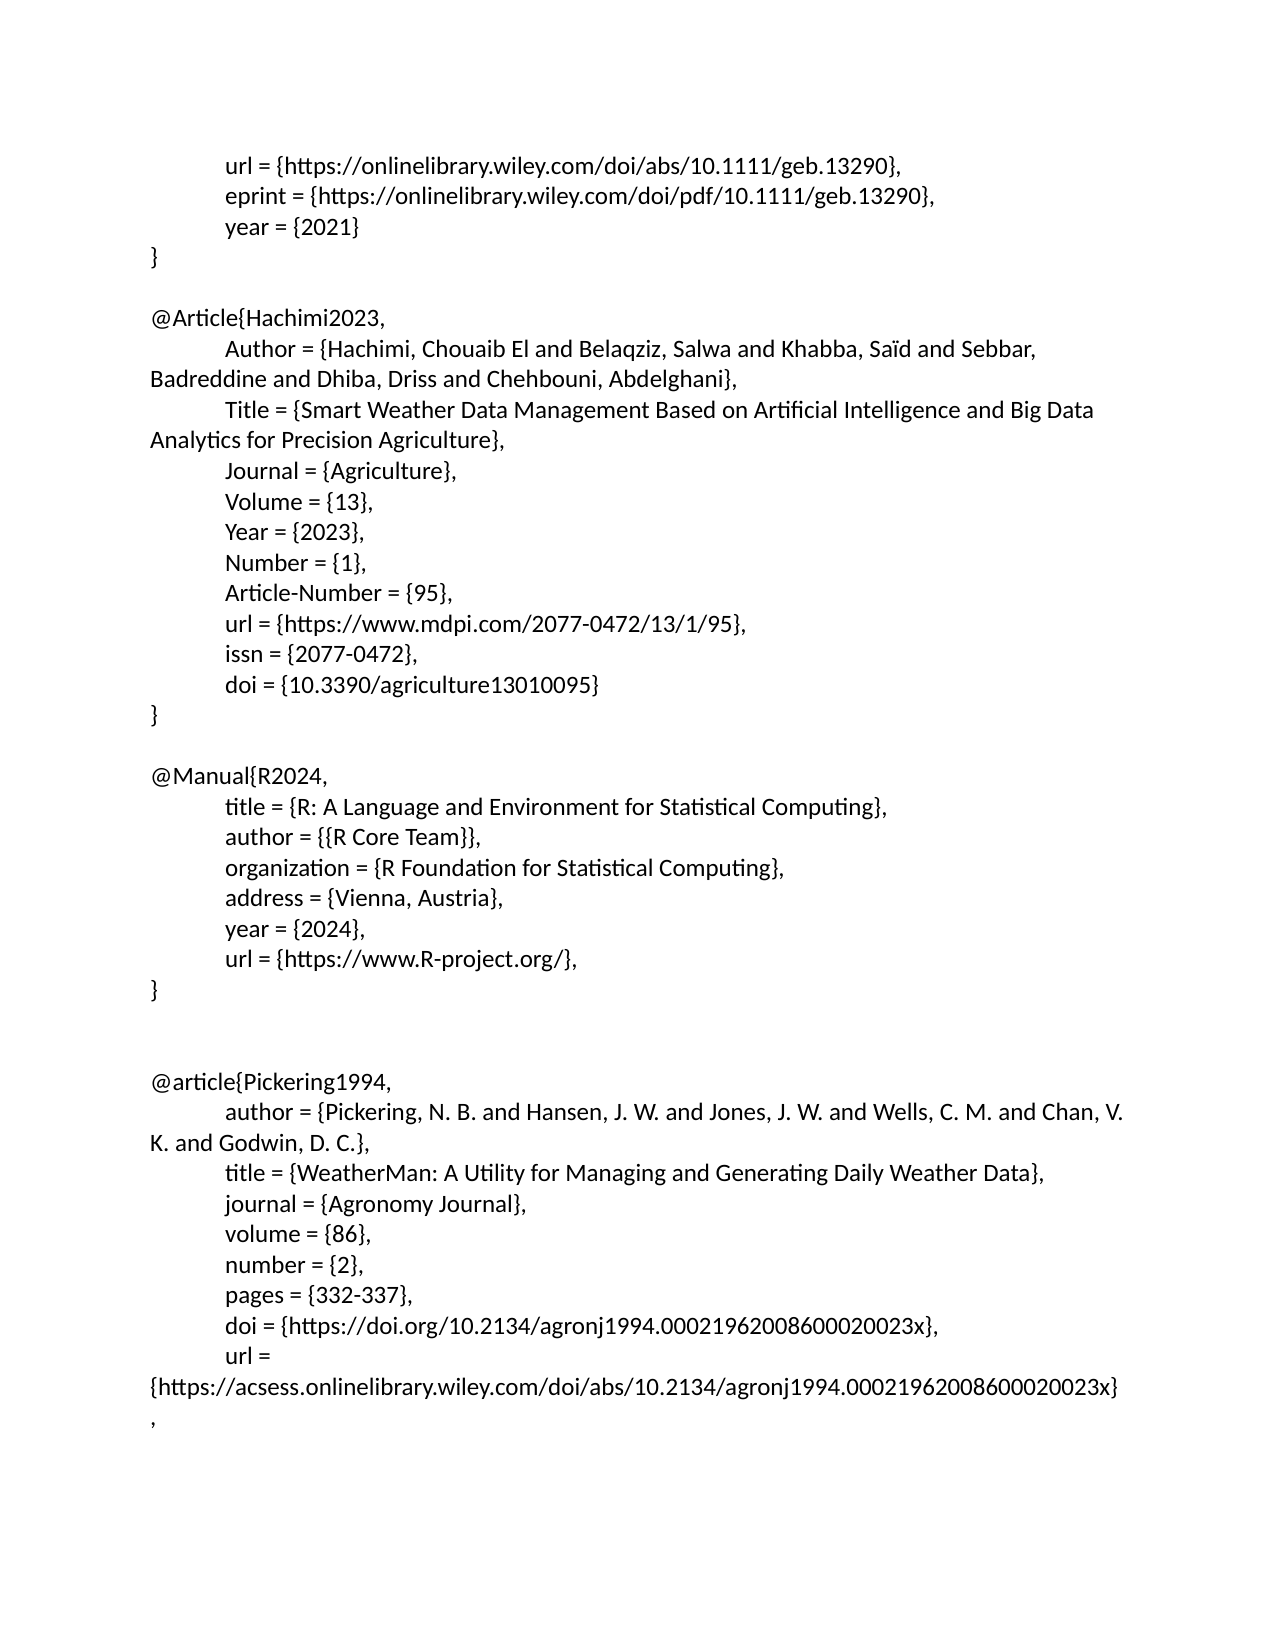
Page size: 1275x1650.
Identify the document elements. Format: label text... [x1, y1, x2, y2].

text journal = {Agronomy Journal}, [150, 1188, 1125, 1218]
text number = {2}, [150, 1249, 1125, 1279]
text issn = {2077-0472}, [150, 638, 1125, 669]
text organization = {R Foundation for Statistical Computing}, [150, 852, 1125, 882]
text Article-Number = {95}, [150, 577, 1125, 608]
text Year = {2023}, [150, 516, 1125, 547]
text address = {Vienna, Austria}, [150, 882, 1125, 913]
text Journal = {Agriculture}, [150, 455, 1125, 486]
text @Manual{R2024, [150, 760, 1125, 791]
text Title = {Smart Weather Data Management Based on Artificial Intelligence and Big Data Analytics for Precision Agriculture}, [150, 394, 1125, 455]
text } [150, 699, 1125, 730]
text Volume = {13}, [150, 486, 1125, 516]
text title = {WeatherMan: A Utility for Managing and Generating Daily Weather Data}, [150, 1157, 1125, 1188]
text @Article{Hachimi2023, [150, 303, 1125, 333]
text pages = {332-337}, [150, 1279, 1125, 1310]
text year = {2024}, [150, 913, 1125, 943]
text } [150, 242, 1125, 272]
text Number = {1}, [150, 547, 1125, 577]
text url = {https://acsess.onlinelibrary.wiley.com/doi/abs/10.2134/agronj1994.00021962008600020023x}, [150, 1340, 1125, 1432]
text } [150, 974, 1125, 1004]
text author = {{R Core Team}}, [150, 821, 1125, 852]
text doi = {10.3390/agriculture13010095} [150, 669, 1125, 699]
text author = {Pickering, N. B. and Hansen, J. W. and Jones, J. W. and Wells, C. M. and Chan, V. K. and Godwin, D. C.}, [150, 1096, 1125, 1157]
text doi = {https://doi.org/10.2134/agronj1994.00021962008600020023x}, [150, 1310, 1125, 1340]
text url = {https://www.R-project.org/}, [150, 943, 1125, 974]
text url = {https://onlinelibrary.wiley.com/doi/abs/10.1111/geb.13290}, [150, 150, 1125, 181]
text url = {https://www.mdpi.com/2077-0472/13/1/95}, [150, 608, 1125, 638]
text volume = {86}, [150, 1218, 1125, 1249]
text eprint = {https://onlinelibrary.wiley.com/doi/pdf/10.1111/geb.13290}, [150, 181, 1125, 211]
text title = {R: A Language and Environment for Statistical Computing}, [150, 791, 1125, 821]
text @article{Pickering1994, [150, 1066, 1125, 1096]
text year = {2021} [150, 211, 1125, 242]
text Author = {Hachimi, Chouaib El and Belaqziz, Salwa and Khabba, Saïd and Sebbar, Badreddine and Dhiba, Driss and Chehbouni, Abdelghani}, [150, 333, 1125, 394]
